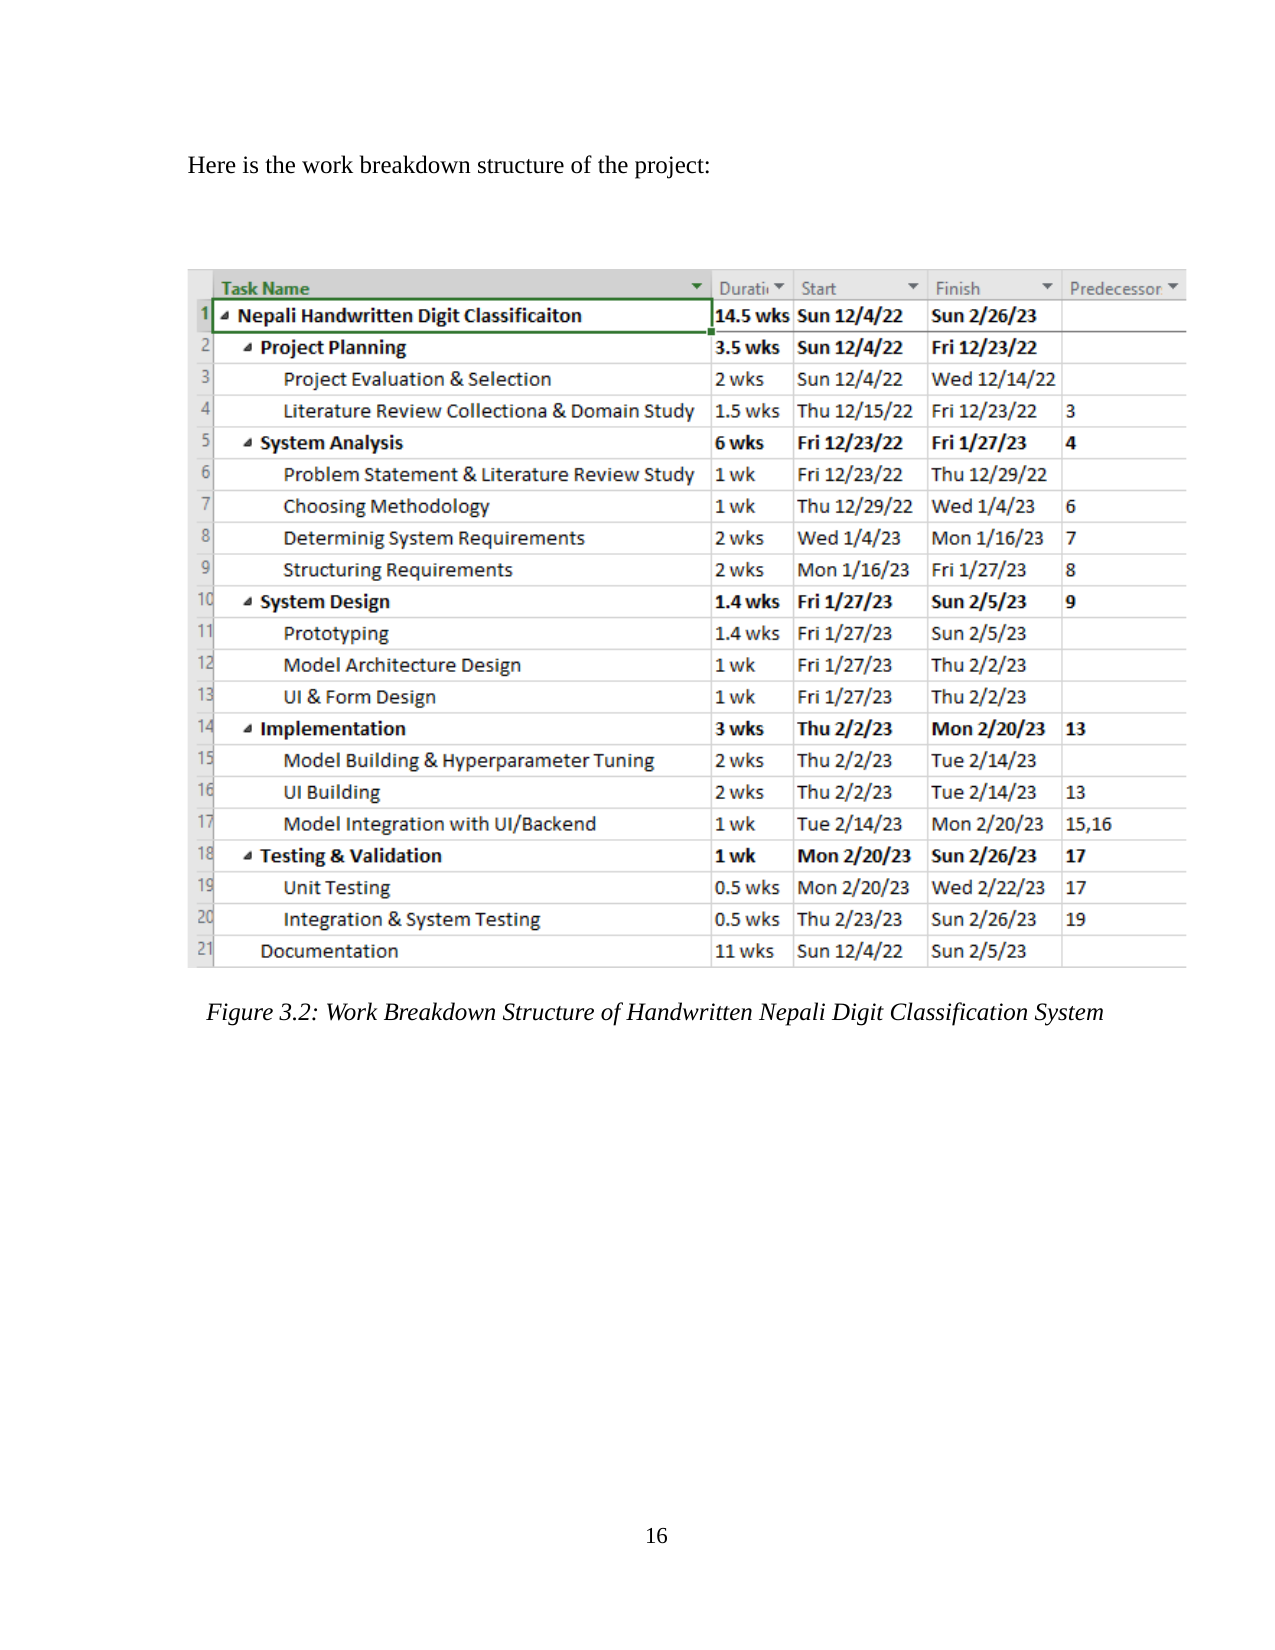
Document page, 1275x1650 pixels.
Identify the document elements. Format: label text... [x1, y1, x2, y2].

picture [187, 269, 1187, 968]
text Figure 3.2: Work Breakdown Structure of Handwritten Nepali Digit Classification System [187, 997, 1125, 1026]
text Here is the work breakdown structure of the project: [187, 150, 1125, 179]
